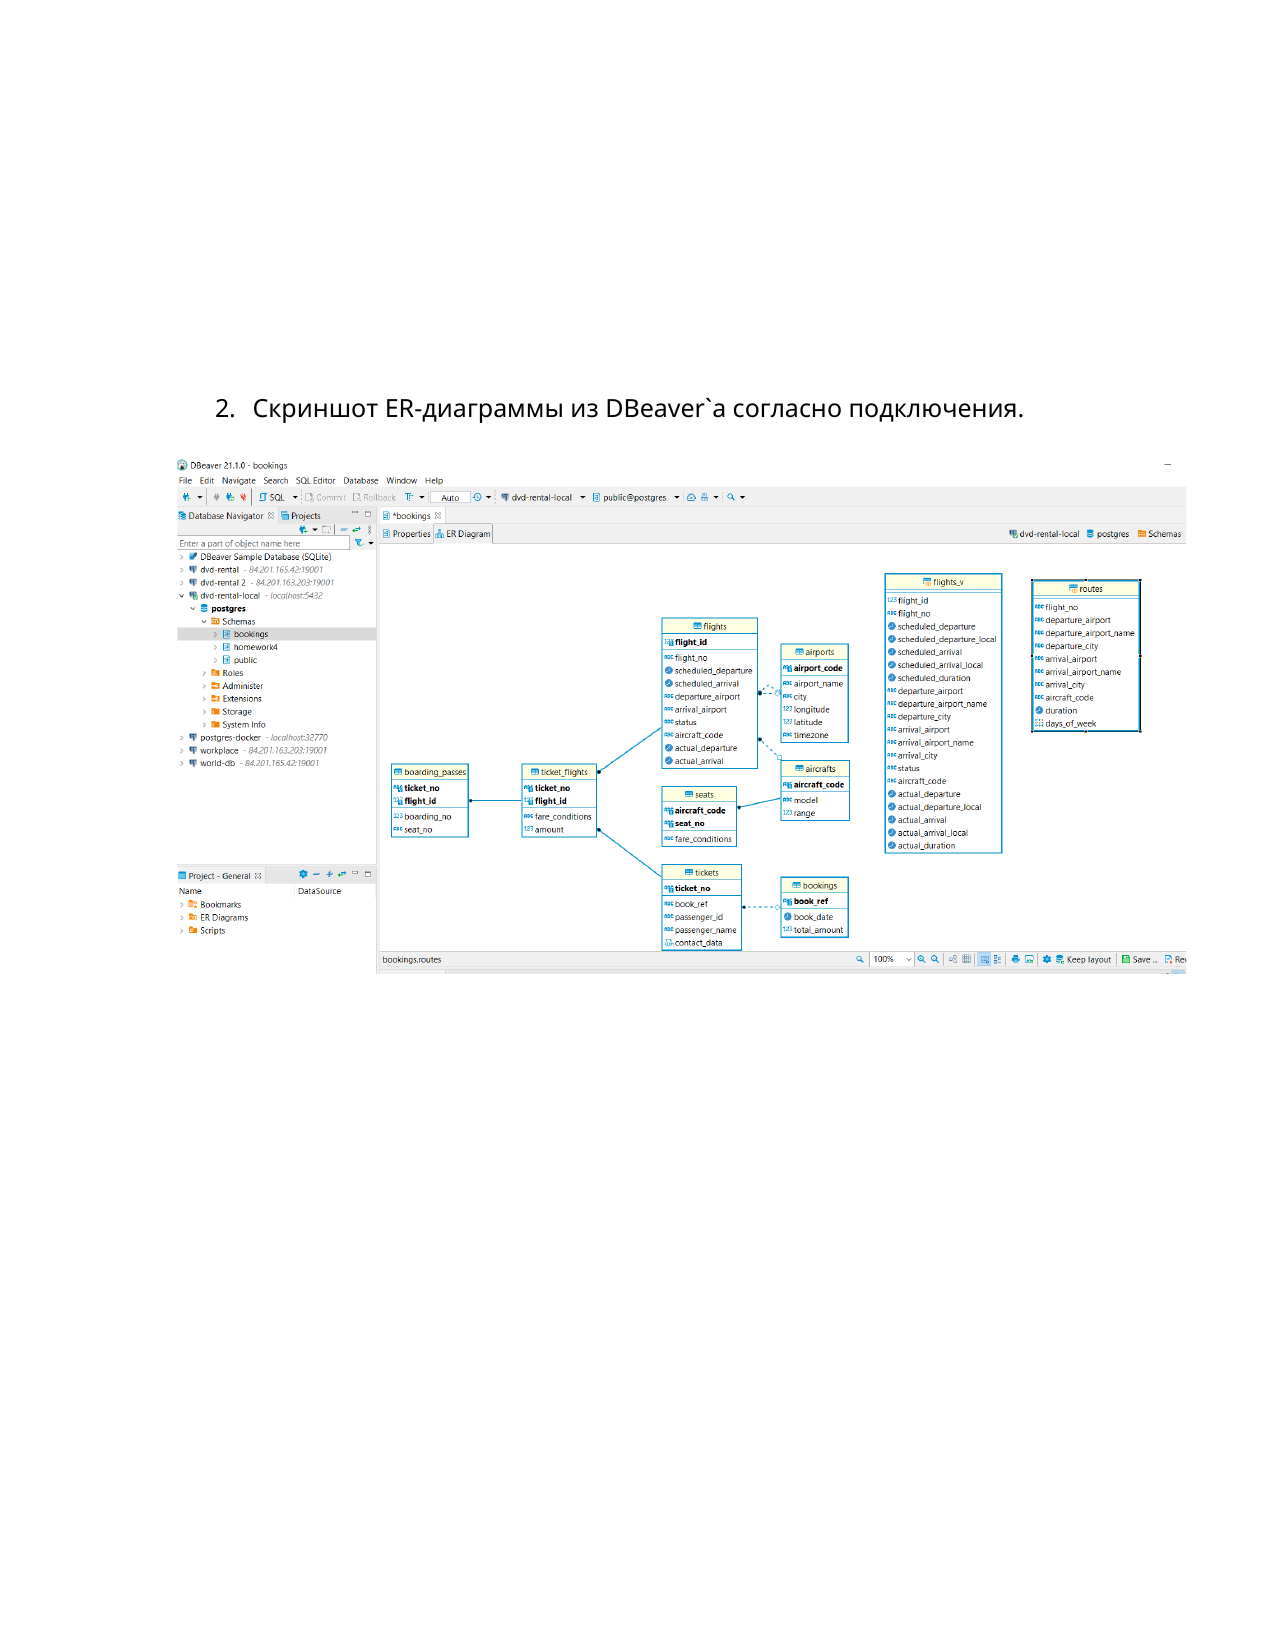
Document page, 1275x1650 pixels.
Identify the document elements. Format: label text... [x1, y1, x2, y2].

list Скриншот ER-диаграммы из DBeaver`a согласно подключения. [215, 391, 1186, 425]
picture [177, 458, 1187, 974]
